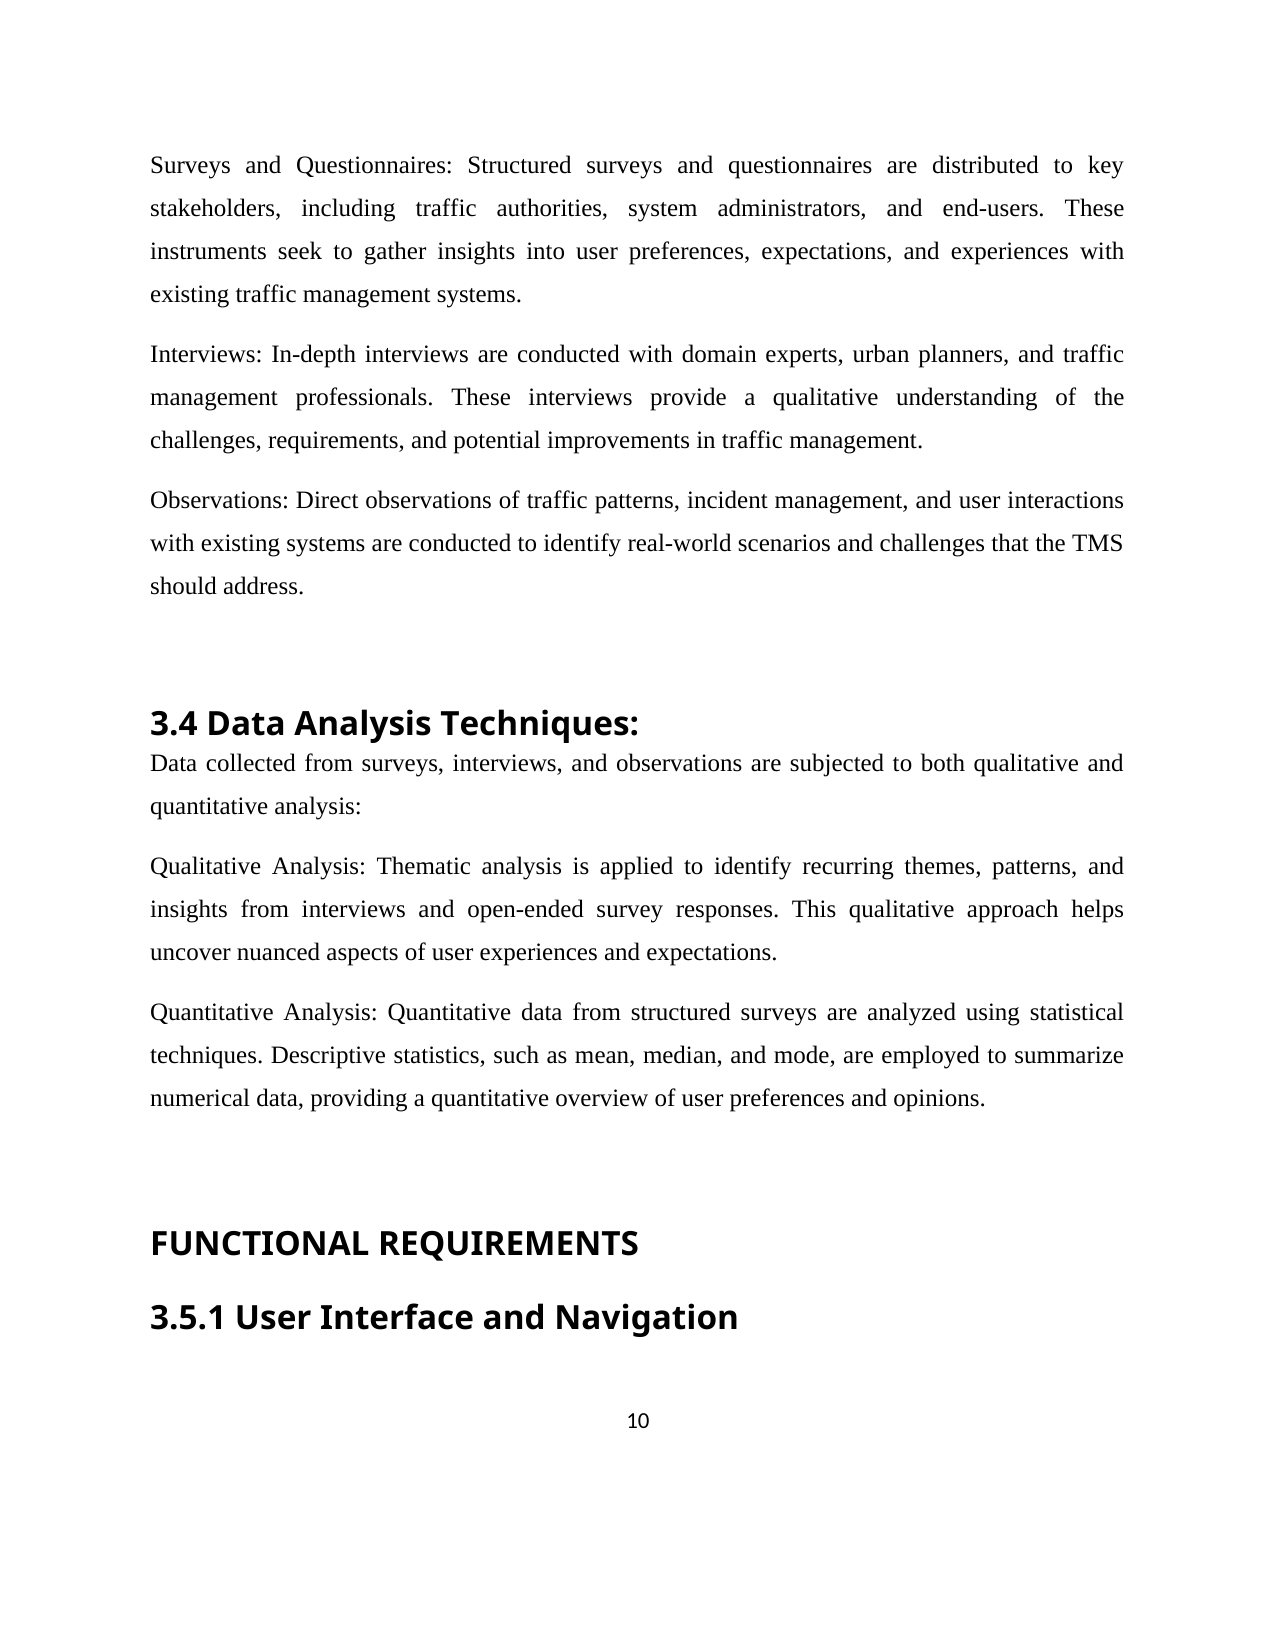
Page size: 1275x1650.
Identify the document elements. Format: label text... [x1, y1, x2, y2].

text Observations: Direct observations of traffic patterns, incident management, and user interactions with existing systems are conducted to identify real-world scenarios and challenges that the TMS should address. [150, 485, 1125, 600]
text Interviews: In-depth interviews are conducted with domain experts, urban planners, and traffic management professionals. These interviews provide a qualitative understanding of the challenges, requirements, and potential improvements in traffic management. [150, 339, 1125, 454]
subtitle 3.4 Data Analysis Techniques: [150, 699, 1125, 745]
text Surveys and Questionnaires: Structured surveys and questionnaires are distributed to key stakeholders, including traffic authorities, system administrators, and end-users. These instruments seek to gather insights into user preferences, expectations, and experiences with existing traffic management systems. [150, 150, 1125, 308]
text Data collected from surveys, interviews, and observations are subjected to both qualitative and quantitative analysis: [150, 748, 1125, 820]
text Quantitative Analysis: Quantitative data from structured surveys are analyzed using statistical techniques. Descriptive statistics, such as mean, median, and mode, are employed to summarize numerical data, providing a quantitative overview of user preferences and opinions. [150, 997, 1125, 1112]
subtitle FUNCTIONAL REQUIREMENTS [150, 1220, 1125, 1265]
text Qualitative Analysis: Thematic analysis is applied to identify recurring themes, patterns, and insights from interviews and open-ended survey responses. This qualitative approach helps uncover nuanced aspects of user experiences and expectations. [150, 851, 1125, 966]
subtitle 3.5.1 User Interface and Navigation [150, 1294, 1125, 1339]
